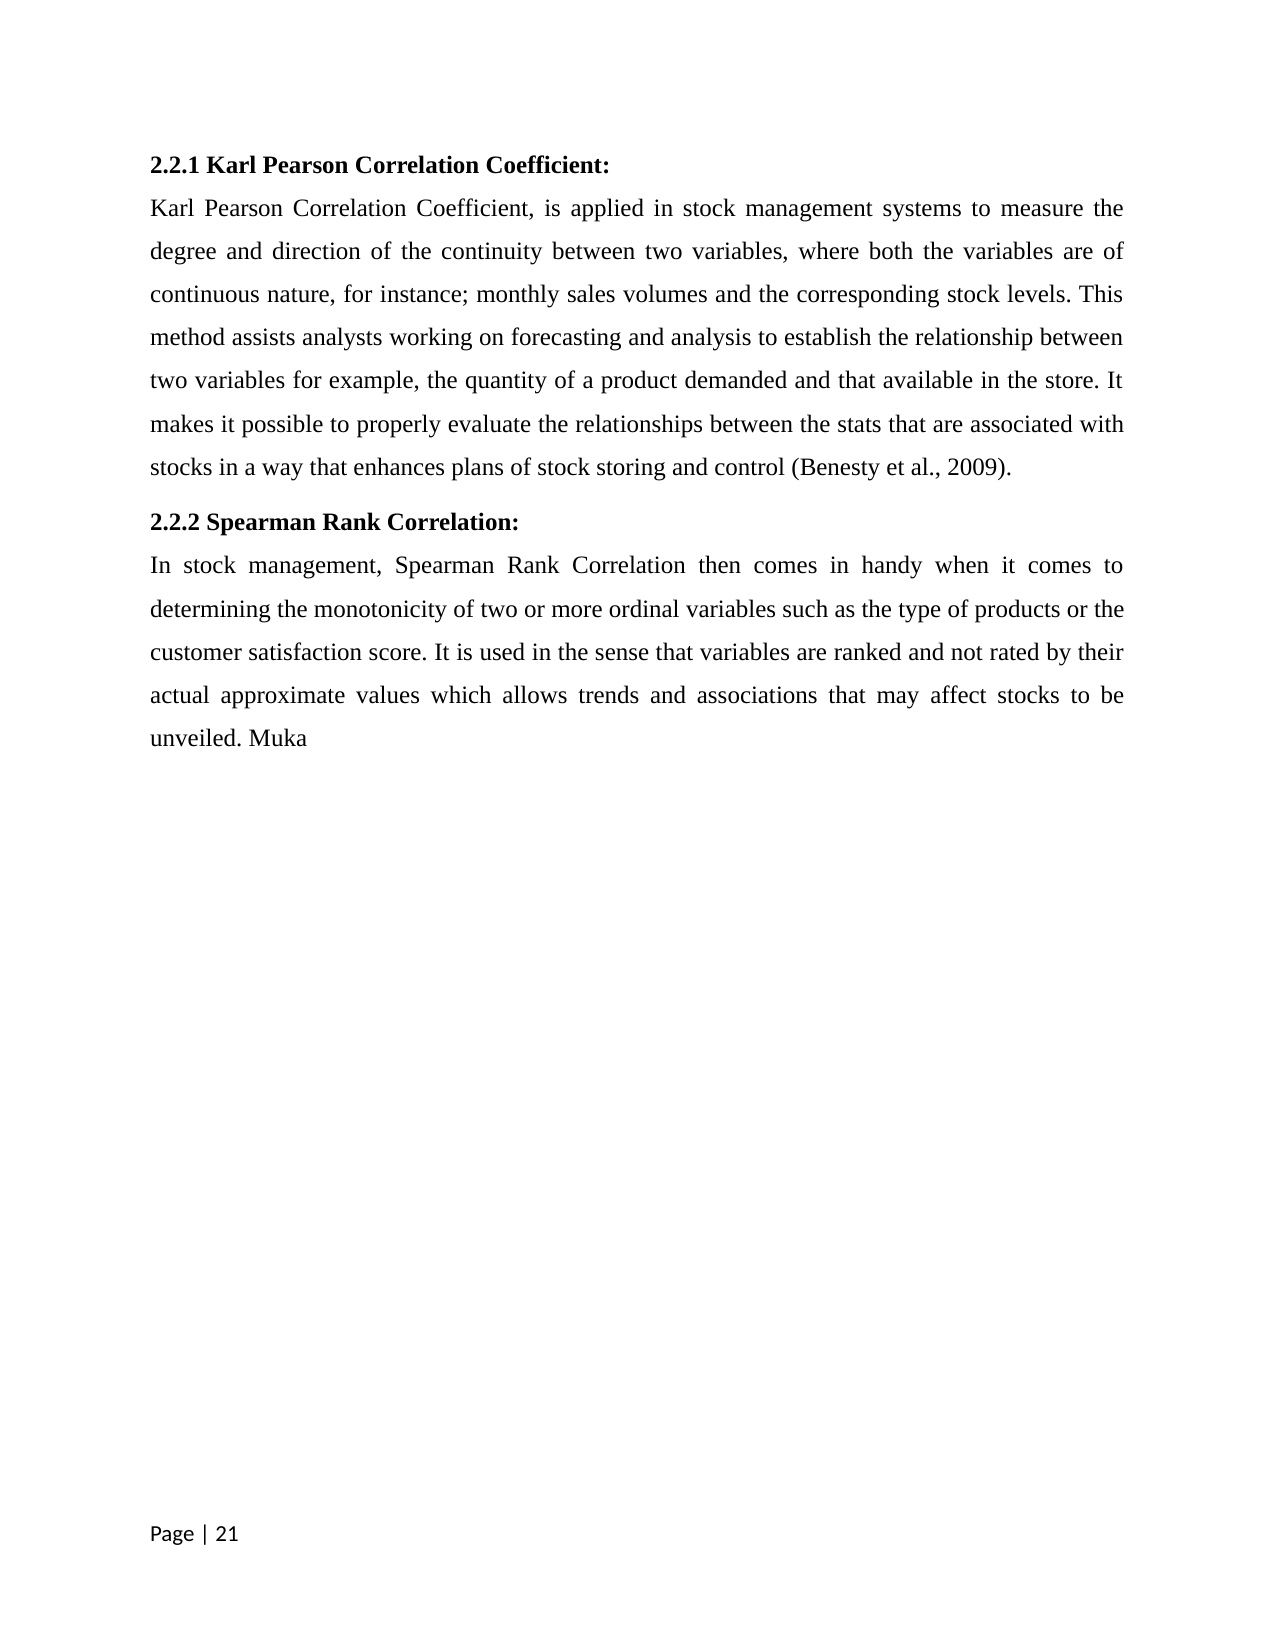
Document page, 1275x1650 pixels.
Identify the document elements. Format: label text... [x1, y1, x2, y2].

subtitle 2.2.2 Spearman Rank Correlation: [150, 507, 1125, 536]
subtitle 2.2.1 Karl Pearson Correlation Coefficient: [150, 150, 1125, 179]
text In stock management, Spearman Rank Correlation then comes in handy when it comes to determining the monotonicity of two or more ordinal variables such as the type of products or the customer satisfaction score. It is used in the sense that variables are ranked and not rated by their actual approximate values which allows trends and associations that may affect stocks to be unveiled. Muka [150, 551, 1125, 752]
text Karl Pearson Correlation Coefficient, is applied in stock management systems to measure the degree and direction of the continuity between two variables, where both the variables are of continuous nature, for instance; monthly sales volumes and the corresponding stock levels. This method assists analysts working on forecasting and analysis to establish the relationship between two variables for example, the quantity of a product demanded and that available in the store. It makes it possible to properly evaluate the relationships between the stats that are associated with stocks in a way that enhances plans of stock storing and control (Benesty et al., 2009). [150, 193, 1125, 481]
